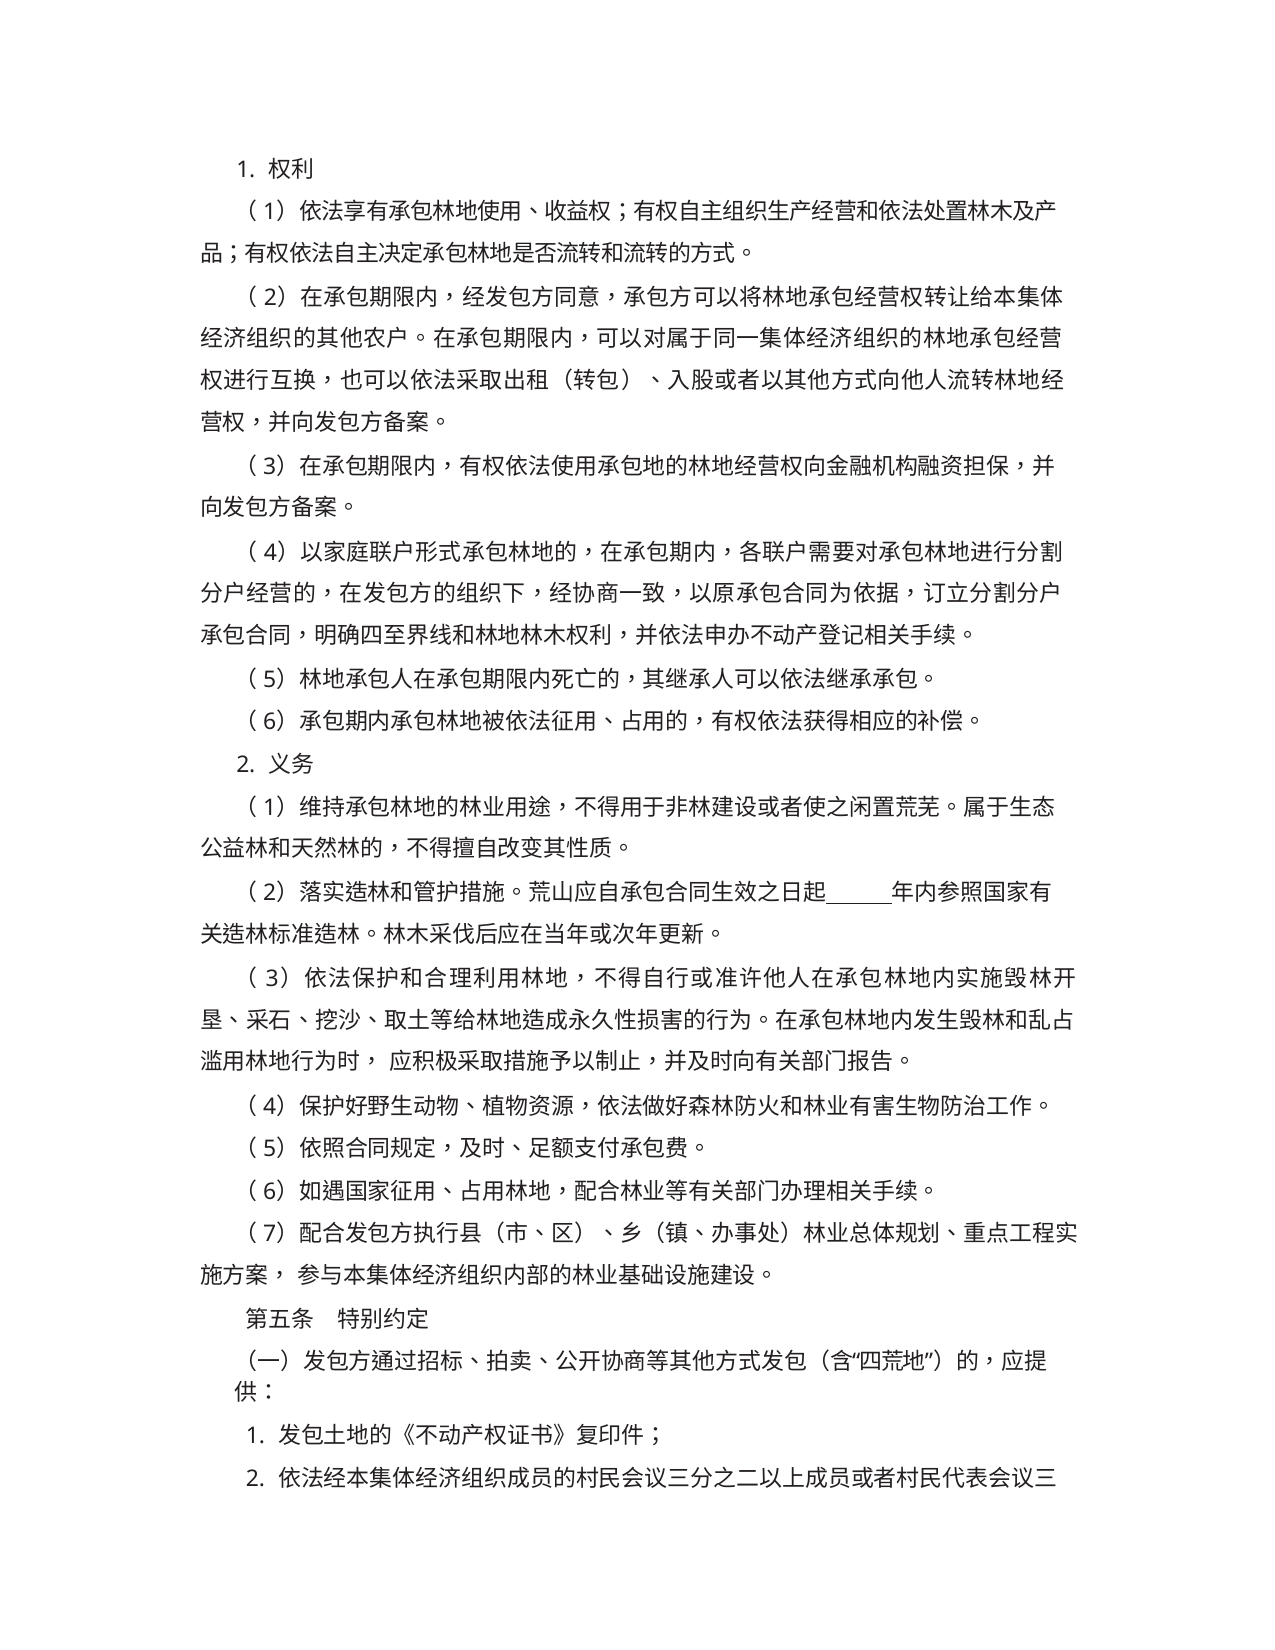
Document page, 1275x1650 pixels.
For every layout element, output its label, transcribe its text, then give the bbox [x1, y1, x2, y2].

text （ 1）依法享有承包林地使用、收益权；有权自主组织生产经营和依法处置林木及产品；有权依法自主决定承包林地是否流转和流转的方式。 [200, 195, 1066, 268]
text （ 3）依法保护和合理利用林地，不得自行或准许他人在承包林地内实施毁林开垦、采石、挖沙、取土等给林地造成永久性损害的行为。在承包林地内发生毁林和乱占滥用林地行为时， 应积极采取措施予以制止，并及时向有关部门报告。 [200, 962, 1077, 1077]
text （ 1）维持承包林地的林业用途，不得用于非林建设或者使之闲置荒芜。属于生态公益林和天然林的，不得擅自改变其性质。 [200, 791, 1067, 863]
text （ 2）在承包期限内，经发包方同意，承包方可以将林地承包经营权转让给本集体经济组织的其他农户。在承包期限内，可以对属于同一集体经济组织的林地承包经营权进行互换，也可以依法采取出租（转包）、入股或者以其他方式向他人流转林地经营权，并向发包方备案。 [200, 281, 1065, 437]
list 权利 [236, 152, 1087, 184]
text （ 5）依照合同规定，及时、足额支付承包费。 [234, 1132, 1087, 1163]
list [200, 1462, 1065, 1493]
text （ 6）承包期内承包林地被依法征用、占用的，有权依法获得相应的补偿。 [234, 705, 1087, 737]
list 义务 [236, 748, 1087, 779]
list 发包土地的《不动产权证书》复印件； [200, 1419, 1087, 1450]
text （ 6）如遇国家征用、占用林地，配合林业等有关部门办理相关手续。 [234, 1175, 1087, 1206]
text 第五条 特别约定 [246, 1302, 1087, 1334]
text （ 2）落实造林和管护措施。荒山应自承包合同生效之日起 年内参照国家有关造林标准造林。林木采伐后应在当年或次年更新。 [200, 876, 1065, 949]
text （ 4）保护好野生动物、植物资源，依法做好森林防火和林业有害生物防治工作。 [234, 1089, 1087, 1121]
text （ 7）配合发包方执行县（市、区）、乡（镇、办事处）林业总体规划、重点工程实施方案， 参与本集体经济组织内部的林业基础设施建设。 [200, 1217, 1078, 1290]
text （一）发包方通过招标、拍卖、公开协商等其他方式发包（含“四荒地”）的，应提供： [234, 1345, 1087, 1408]
text （ 4）以家庭联户形式承包林地的，在承包期内，各联户需要对承包林地进行分割分户经营的，在发包方的组织下，经协商一致，以原承包合同为依据，订立分割分户承包合同，明确四至界线和林地林木权利，并依法申办不动产登记相关手续。 [200, 535, 1066, 650]
text （ 5）林地承包人在承包期限内死亡的，其继承人可以依法继承承包。 [234, 663, 1087, 694]
text （ 3）在承包期限内，有权依法使用承包地的林地经营权向金融机构融资担保，并向发包方备案。 [200, 450, 1067, 522]
